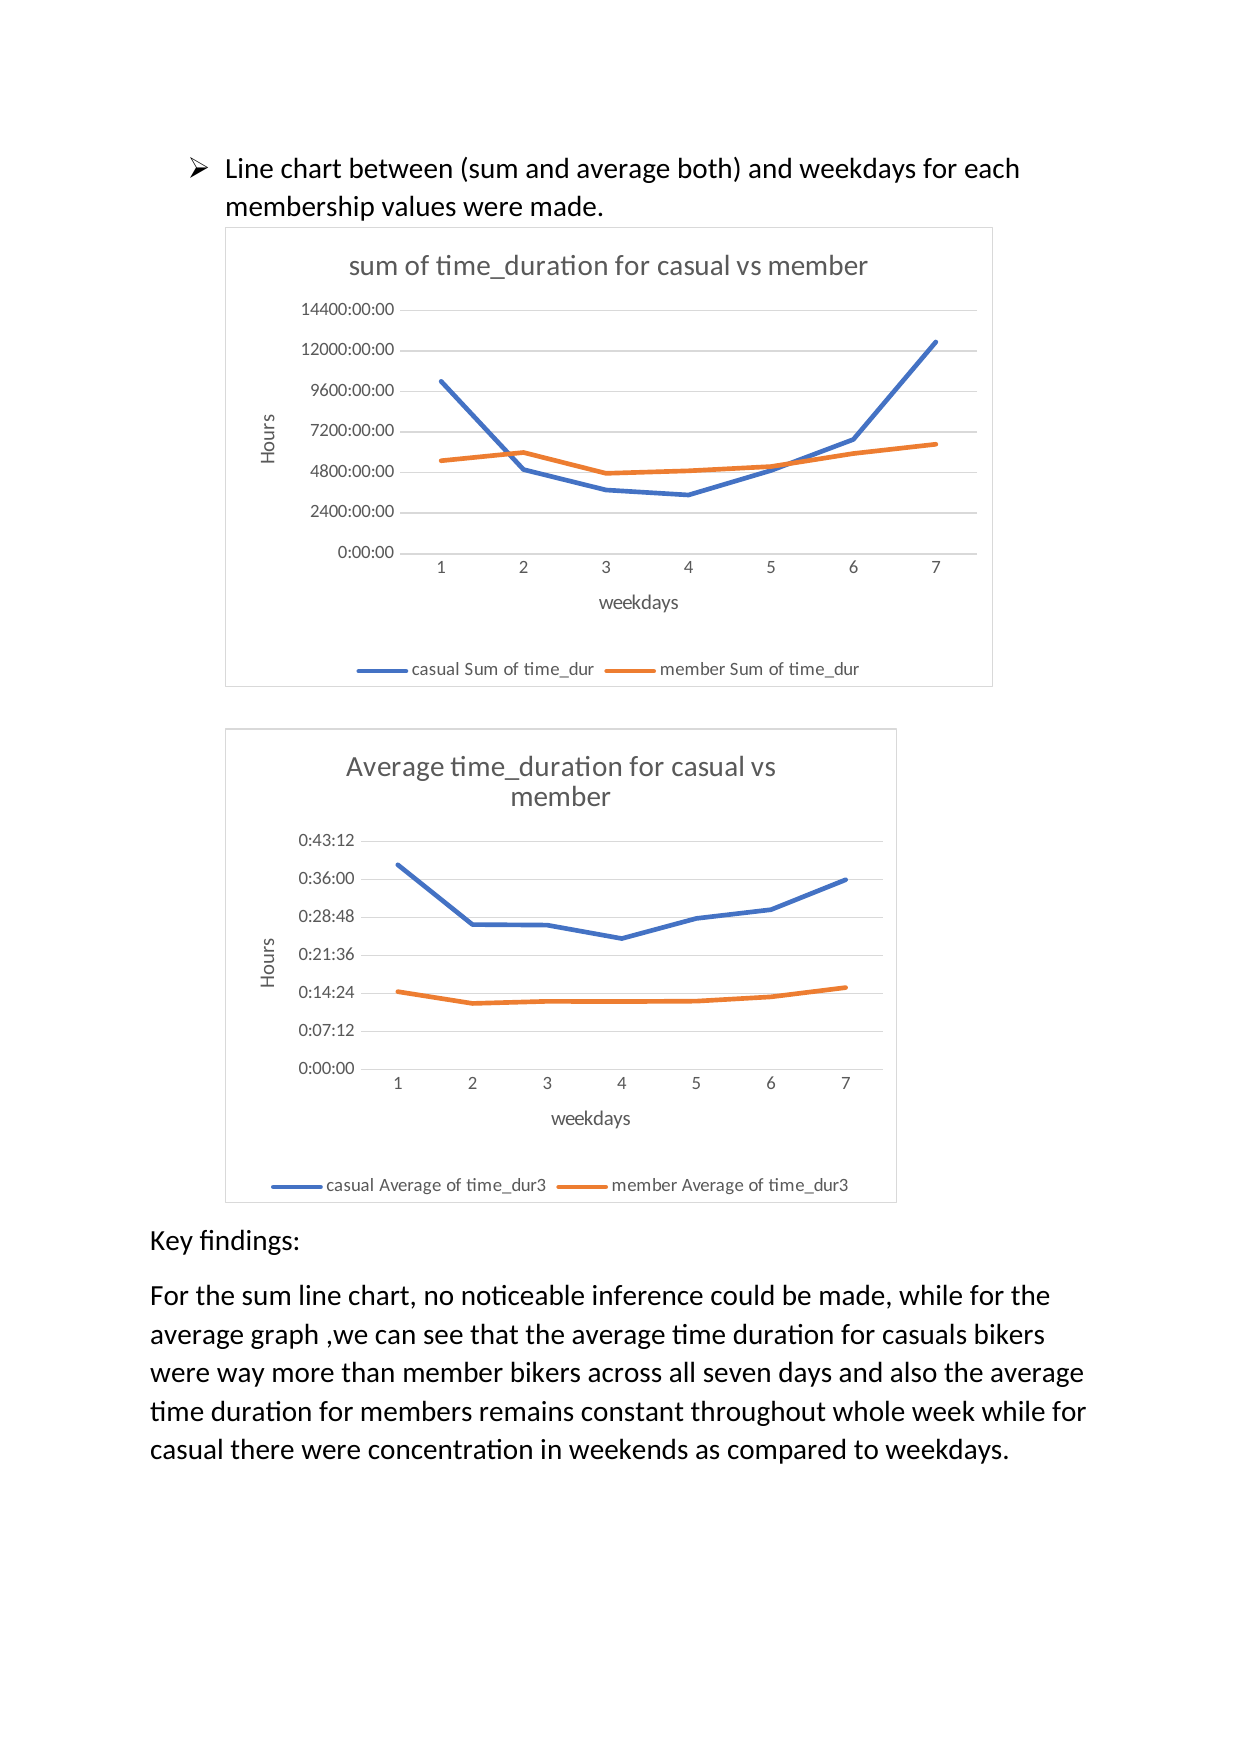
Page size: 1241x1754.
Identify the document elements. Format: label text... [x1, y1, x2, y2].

text Key findings: [150, 1222, 1090, 1258]
text For the sum line chart, no noticeable inference could be made, while for the average graph ,we can see that the average time duration for casuals bikers were way more than member bikers across all seven days and also the average time duration for members remains constant throughout whole week while for casual there were concentration in weekends as compared to weekdays. [150, 1277, 1090, 1467]
list Line chart between (sum and average both) and weekdays for each membership values were made. [187, 150, 1090, 224]
